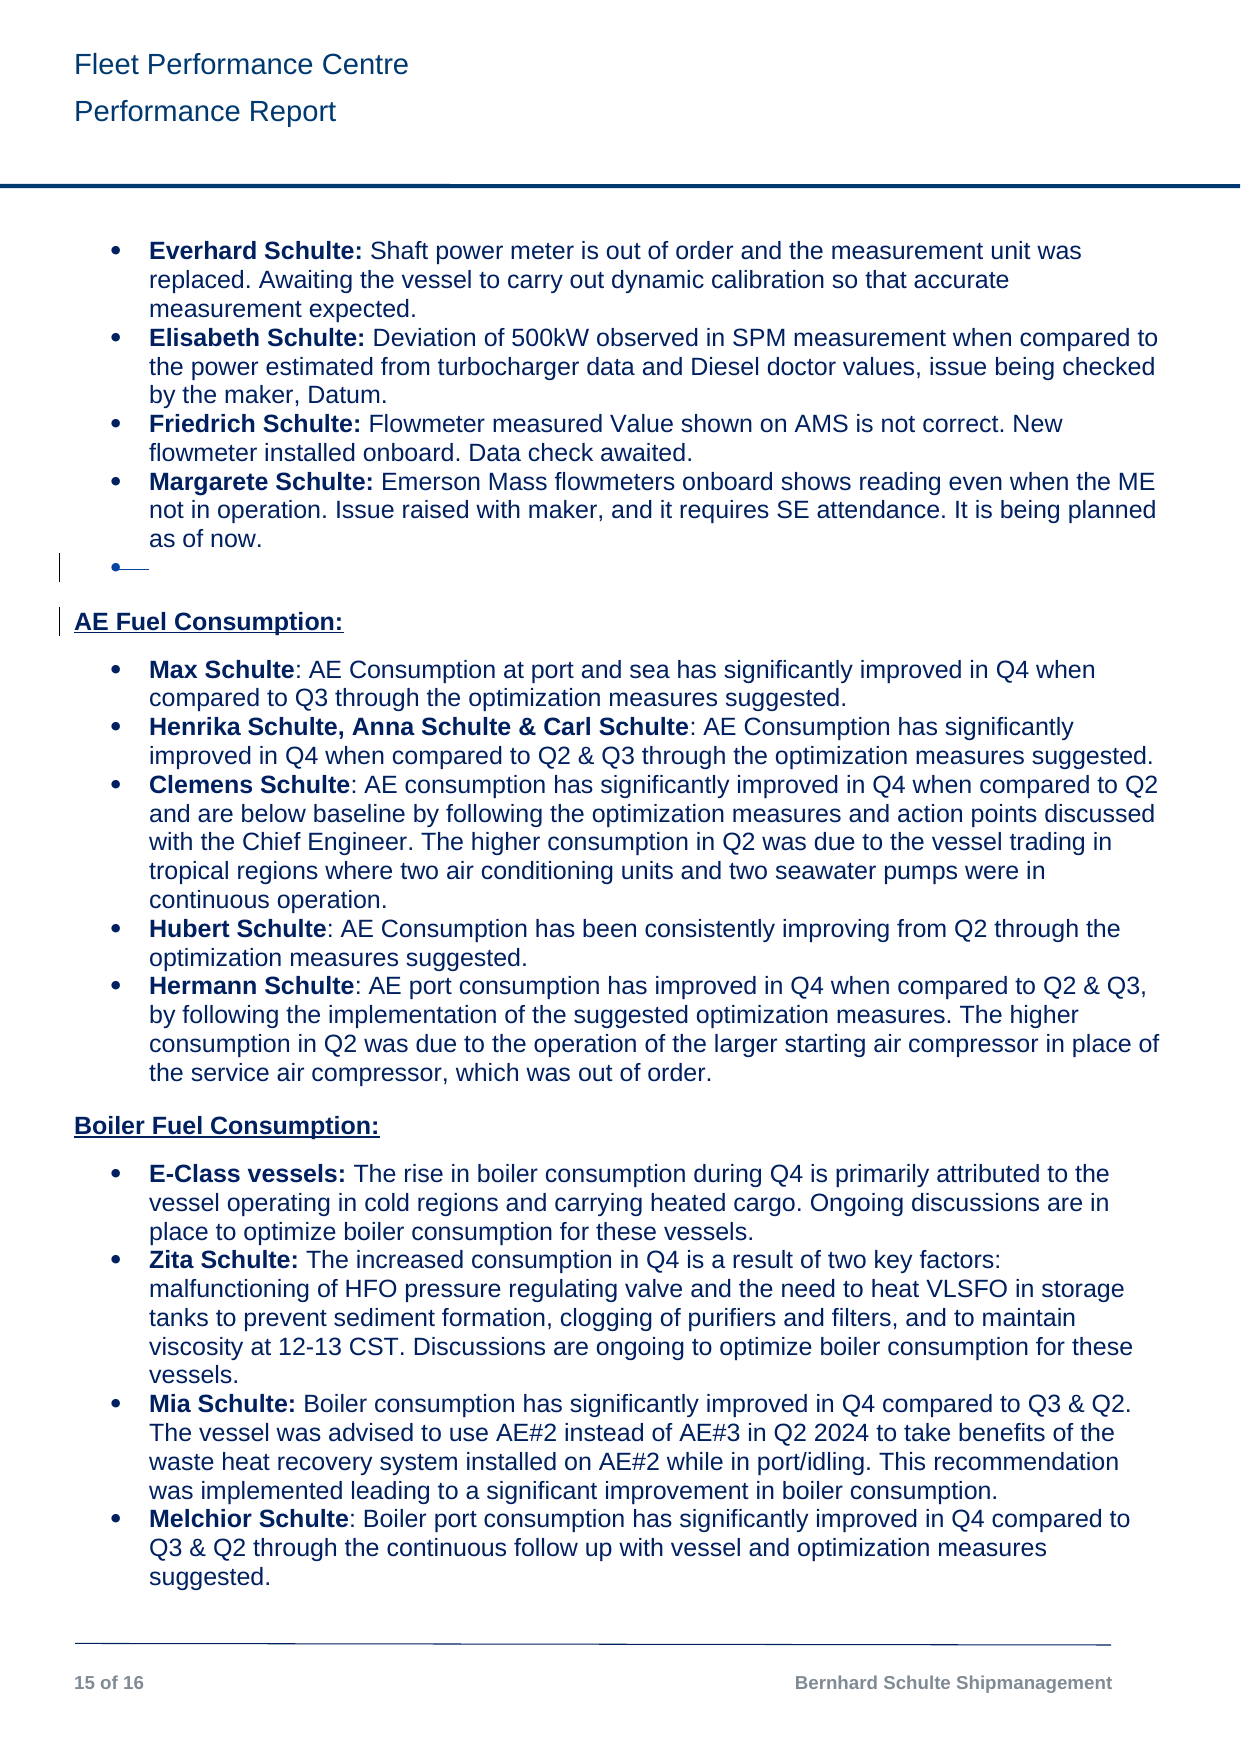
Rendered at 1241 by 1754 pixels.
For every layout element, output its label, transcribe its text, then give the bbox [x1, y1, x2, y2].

list Margarete Schulte: Emerson Mass flowmeters onboard shows reading even when the ME not in operation. Issue raised with maker, and it requires SE attendance. It is being planned as of now. [111, 467, 1163, 553]
list E-Class vessels: The rise in boiler consumption during Q4 is primarily attributed to the vessel operating in cold regions and carrying heated cargo. Ongoing discussions are in place to optimize boiler consumption for these vessels. [111, 1159, 1163, 1245]
list Max Schulte: AE Consumption at port and sea has significantly improved in Q4 when compared to Q3 through the optimization measures suggested. [111, 654, 1163, 712]
list Hermann Schulte: AE port consumption has improved in Q4 when compared to Q2 & Q3, by following the implementation of the suggested optimization measures. The higher consumption in Q2 was due to the operation of the larger starting air compressor in place of the service air compressor, which was out of order. [111, 971, 1163, 1086]
list Zita Schulte: The increased consumption in Q4 is a result of two key factors: malfunctioning of HFO pressure regulating valve and the need to heat VLSFO in storage tanks to prevent sediment formation, clogging of purifiers and filters, and to maintain viscosity at 12-13 CST. Discussions are ongoing to optimize boiler consumption for these vessels. [111, 1245, 1163, 1389]
list Elisabeth Schulte: Deviation of 500kW observed in SPM measurement when compared to the power estimated from turbocharger data and Diesel doctor values, issue being checked by the maker, Datum. [111, 323, 1163, 409]
list Henrika Schulte, Anna Schulte & Carl Schulte: AE Consumption has significantly improved in Q4 when compared to Q2 & Q3 through the optimization measures suggested. [111, 712, 1163, 770]
list Friedrich Schulte: Flowmeter measured Value shown on AMS is not correct. New flowmeter installed onboard. Data check awaited. [111, 409, 1163, 467]
list Clemens Schulte: AE consumption has significantly improved in Q4 when compared to Q2 and are below baseline by following the optimization measures and action points discussed with the Chief Engineer. The higher consumption in Q2 was due to the vessel trading in tropical regions where two air conditioning units and two seawater pumps were in continuous operation. [111, 770, 1163, 914]
list Hubert Schulte: AE Consumption has been consistently improving from Q2 through the optimization measures suggested. [111, 914, 1163, 971]
list Everhard Schulte: Shaft power meter is out of order and the measurement unit was replaced. Awaiting the vessel to carry out dynamic calibration so that accurate measurement expected. [111, 236, 1163, 323]
text AE Fuel Consumption: [74, 607, 1163, 636]
list Melchior Schulte: Boiler port consumption has significantly improved in Q4 compared to Q3 & Q2 through the continuous follow up with vessel and optimization measures suggested. [111, 1504, 1163, 1591]
text Boiler Fuel Consumption: [74, 1111, 1163, 1140]
list Mia Schulte: Boiler consumption has significantly improved in Q4 compared to Q3 & Q2. The vessel was advised to use AE#2 instead of AE#3 in Q2 2024 to take benefits of the waste heat recovery system installed on AE#2 while in port/idling. This recommendation was implemented leading to a significant improvement in boiler consumption. [111, 1389, 1163, 1504]
